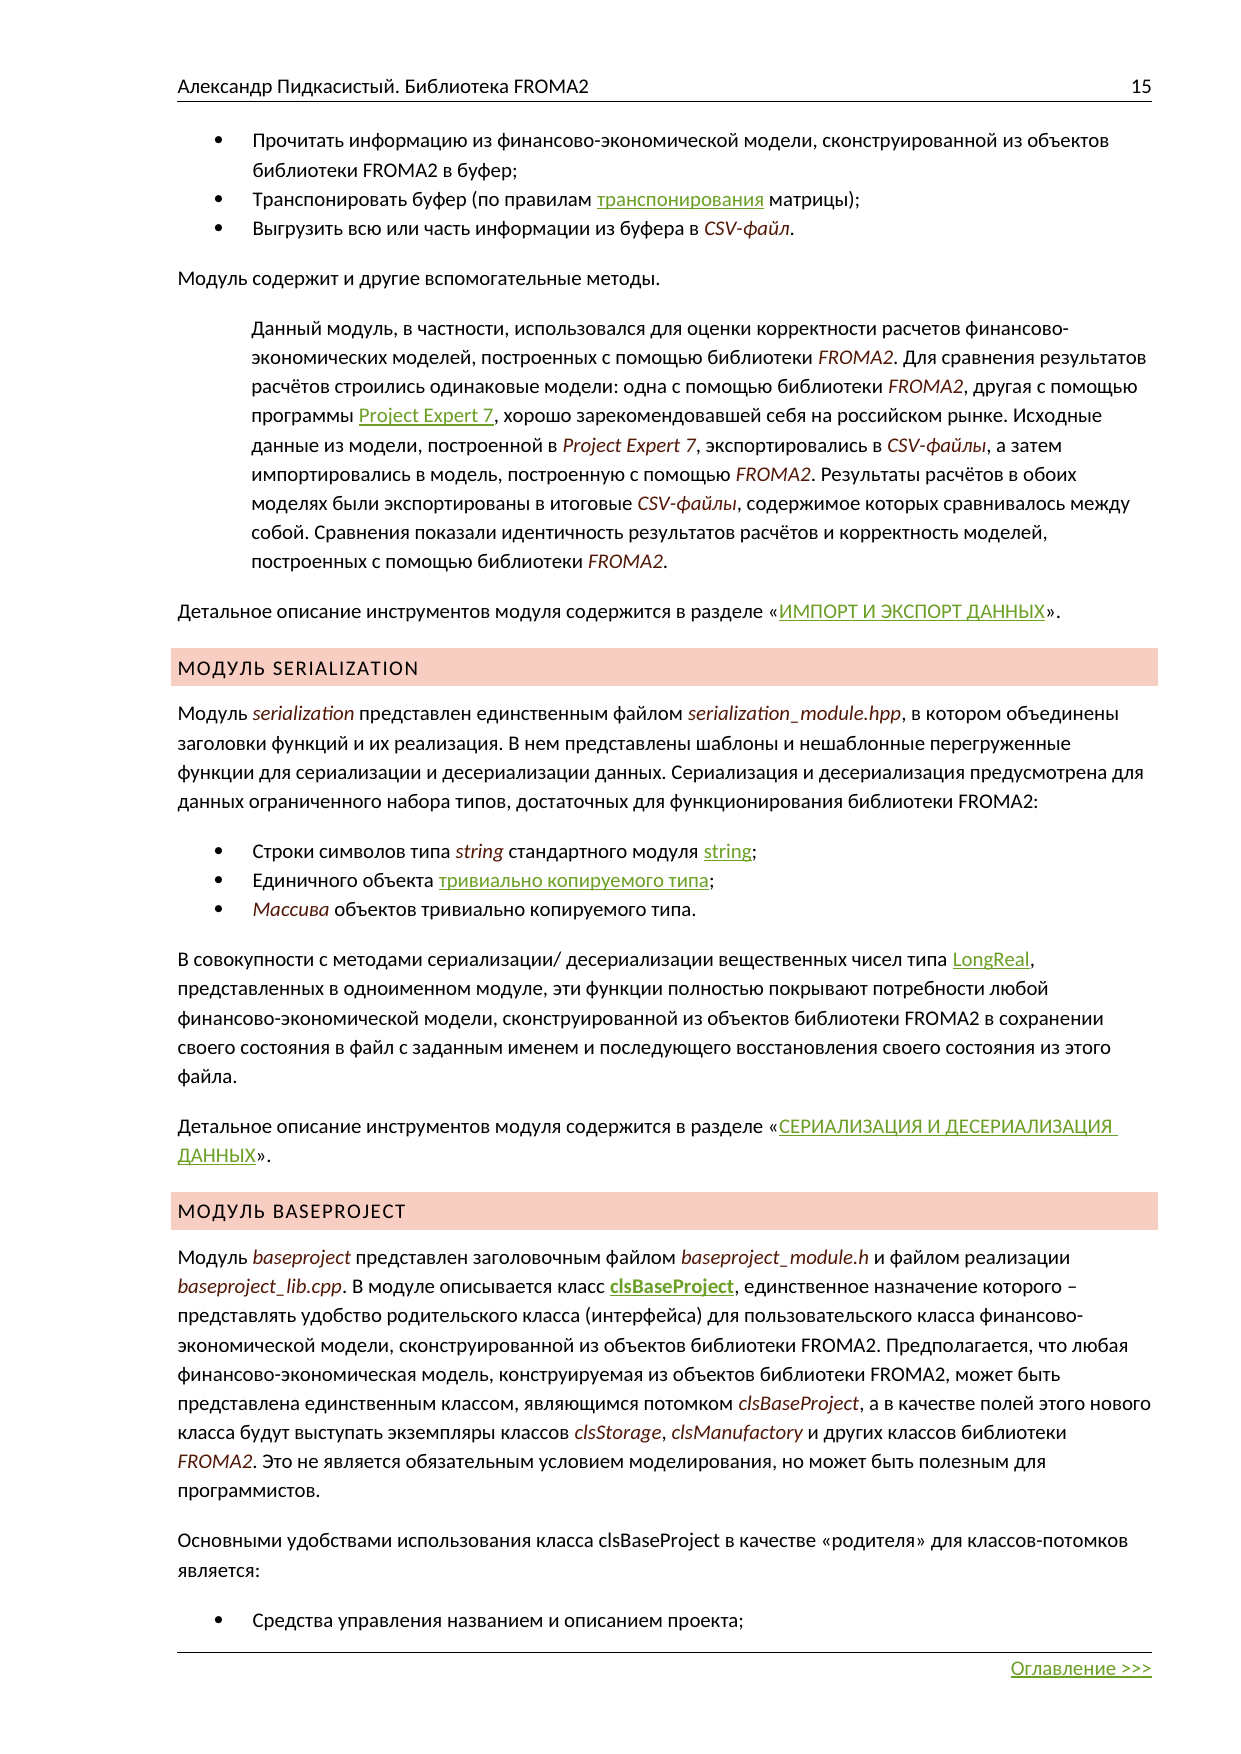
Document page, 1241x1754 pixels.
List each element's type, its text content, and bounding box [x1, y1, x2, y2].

text Данный модуль, в частности, использовался для оценки корректности расчетов финансово-экономических моделей, построенных с помощью библиотеки FROMA2. Для сравнения результатов расчётов строились одинаковые модели: одна с помощью библиотеки FROMA2, другая с помощью программы Project Expert 7, хорошо зарекомендовавшей себя на российском рынке. Исходные данные из модели, построенной в Project Expert 7, экспортировались в CSV-файлы, а затем импортировались в модель, построенную с помощью FROMA2. Результаты расчётов в обоих моделях были экспортированы в итоговые CSV-файлы, содержимое которых сравнивалось между собой. Сравнения показали идентичность результатов расчётов и корректность моделей, построенных с помощью библиотеки FROMA2. [251, 315, 1152, 574]
list Массива объектов тривиально копируемого типа. [215, 896, 1152, 922]
list Прочитать информацию из финансово-экономической модели, сконструированной из объектов библиотеки FROMA2 в буфер; [215, 128, 1152, 182]
text Модуль baseproject представлен заголовочным файлом baseproject_module.h и файлом реализации baseproject_lib.cpp. В модуле описывается класс clsBaseProject, единственное назначение которого – представлять удобство родительского класса (интерфейса) для пользовательского класса финансово-экономической модели, сконструированной из объектов библиотеки FROMA2. Предполагается, что любая финансово-экономическая модель, конструируемая из объектов библиотеки FROMA2, может быть представлена единственным классом, являющимся потомком clsBaseProject, а в качестве полей этого нового класса будут выступать экземпляры классов clsStorage, clsManufactory и других классов библиотеки FROMA2. Это не является обязательным условием моделирования, но может быть полезным для программистов. [177, 1244, 1152, 1503]
text Модуль serialization представлен единственным файлом serialization_module.hpp, в котором объединены заголовки функций и их реализация. В нем представлены шаблоны и нешаблонные перегруженные функции для сериализации и десериализации данных. Сериализация и десериализация предусмотрена для данных ограниченного набора типов, достаточных для функционирования библиотеки FROMA2: [177, 701, 1152, 813]
subtitle Модуль baseproject [177, 1199, 1152, 1224]
list Выгрузить всю или часть информации из буфера в CSV-файл. [215, 215, 1152, 241]
list Средства управления названием и описанием проекта; [215, 1607, 1152, 1632]
list Транспонировать буфер (по правилам транспонирования матрицы); [215, 186, 1152, 211]
text Основными удобствами использования класса clsBaseProject в качестве «родителя» для классов-потомков является: [177, 1528, 1152, 1582]
text В совокупности с методами сериализации/ десериализации вещественных чисел типа LongReal, представленных в одноименном модуле, эти функции полностью покрывают потребности любой финансово-экономической модели, сконструированной из объектов библиотеки FROMA2 в сохранении своего состояния в файл с заданным именем и последующего восстановления своего состояния из этого файла. [177, 946, 1152, 1088]
list Единичного объекта тривиально копируемого типа; [215, 867, 1152, 893]
text Детальное описание инструментов модуля содержится в разделе «СЕРИАЛИЗАЦИЯ И ДЕСЕРИАЛИЗАЦИЯ ДАННЫХ». [177, 1113, 1152, 1168]
text Модуль содержит и другие вспомогательные методы. [177, 265, 1152, 291]
subtitle Модуль serialization [177, 655, 1152, 680]
list Строки символов типа string стандартного модуля string; [215, 838, 1152, 863]
text Детальное описание инструментов модуля содержится в разделе «ИМПОРТ И ЭКСПОРТ ДАННЫХ». [177, 598, 1152, 624]
